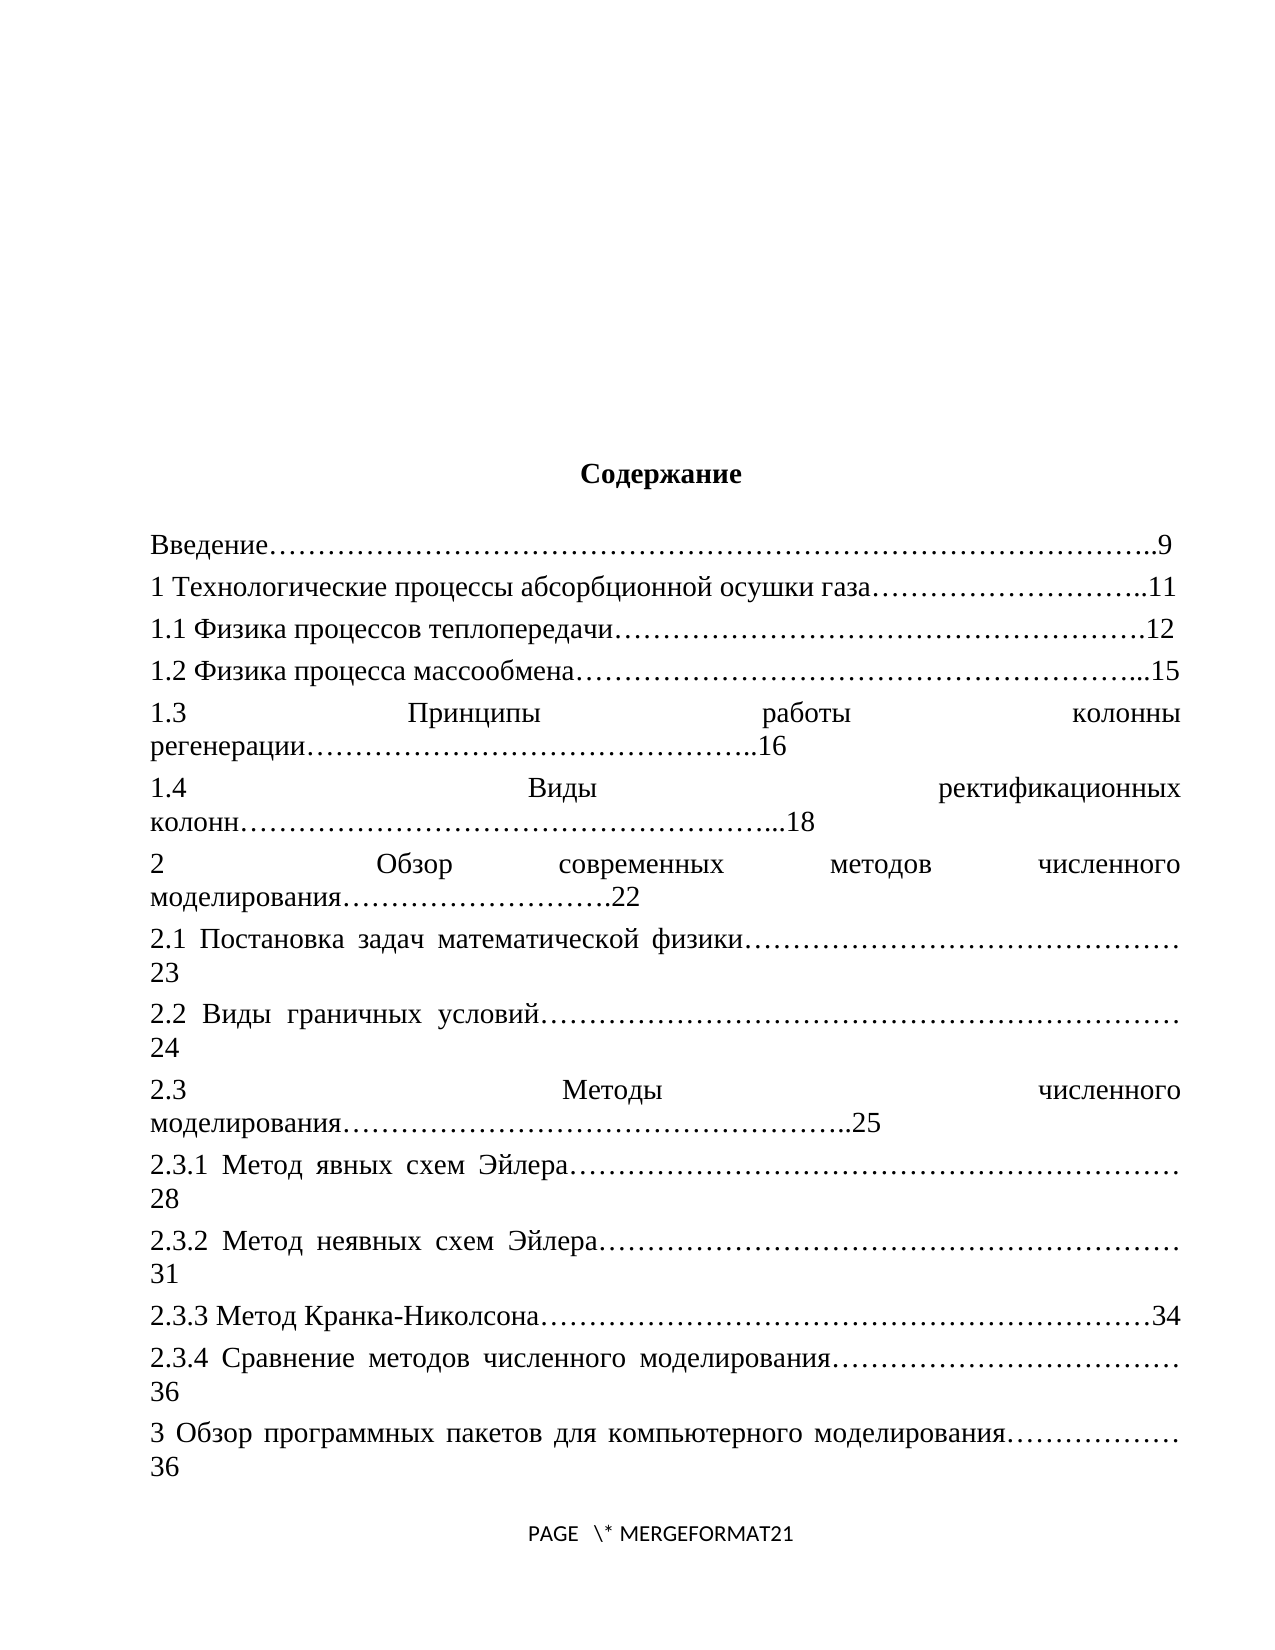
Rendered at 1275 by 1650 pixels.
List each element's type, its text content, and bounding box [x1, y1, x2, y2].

text 2.3.2 Метод неявных схем Эйлера……………………………………………………31 [150, 1223, 1181, 1290]
text 2.3.1 Метод явных схем Эйлера………………………………………………………28 [150, 1147, 1181, 1214]
text 2.3.3 Метод Кранка-Николсона………………………………………………………34 [150, 1298, 1181, 1332]
text 1 Технологические процессы абсорбционной осушки газа………………………..11 [150, 569, 1181, 603]
text 2.2 Виды граничных условий…………………………………………………………24 [150, 997, 1181, 1064]
text 2.3 Методы численного моделирования……………………………………………..25 [150, 1072, 1181, 1139]
text 1.4 Виды ректификационных колонн………………………………………………...18 [150, 770, 1181, 837]
text 2 Обзор современных методов численного моделирования……………………….22 [150, 846, 1181, 913]
text 1.2 Физика процесса массообмена…………………………………………………...15 [150, 653, 1181, 687]
text 1.3 Принципы работы колонны регенерации………………………………………..16 [150, 695, 1181, 762]
text 3 Обзор программных пакетов для компьютерного моделирования………………36 [150, 1416, 1181, 1483]
text 1.1 Физика процессов теплопередачи……………………………………………….12 [150, 611, 1181, 645]
text 2.3.4 Сравнение методов численного моделирования………………………………36 [150, 1340, 1181, 1407]
text Содержание [150, 456, 1172, 490]
text Введение………………………………………………………………………………..9 [150, 527, 1181, 561]
text 2.1 Постановка задач математической физики………………………………………23 [150, 921, 1181, 988]
